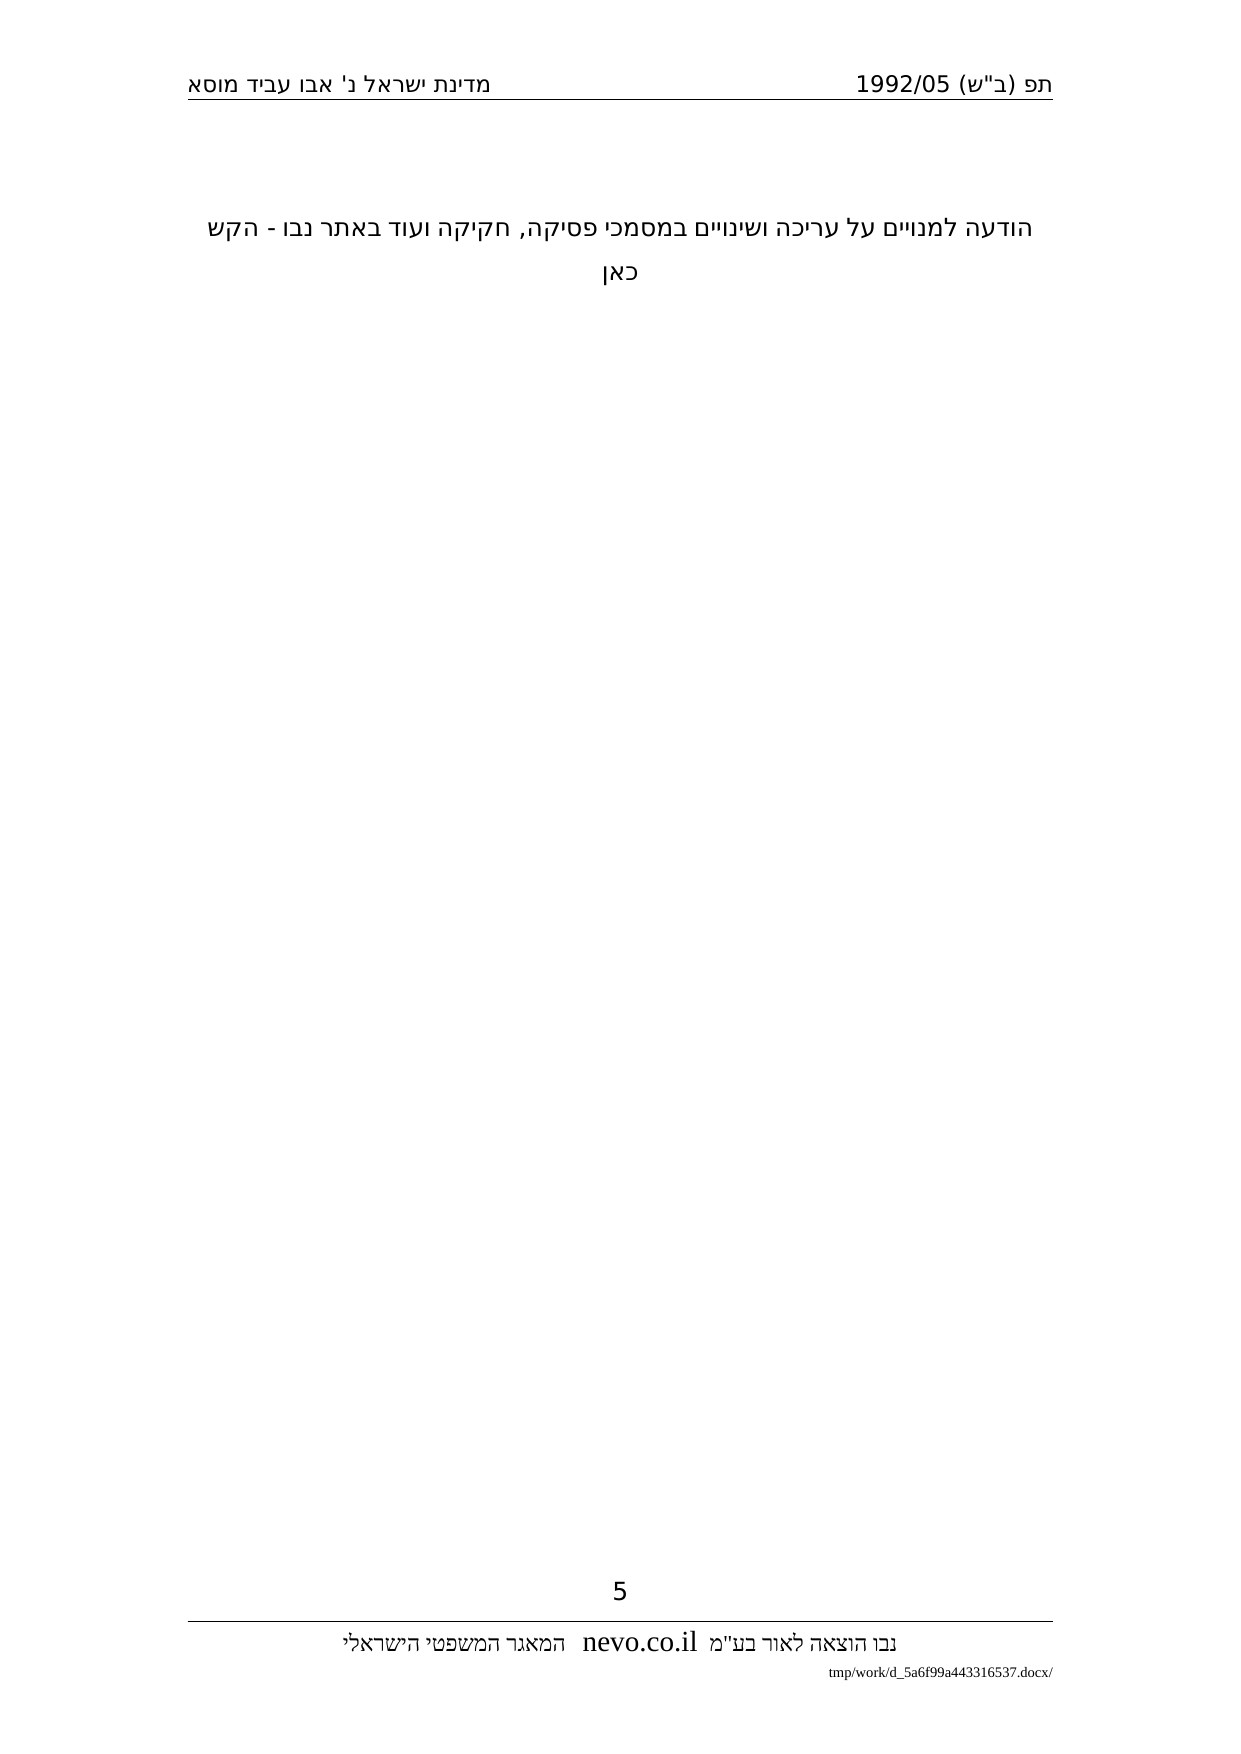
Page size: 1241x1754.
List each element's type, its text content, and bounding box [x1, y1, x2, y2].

text הודעה למנויים על עריכה ושינויים במסמכי פסיקה, חקיקה ועוד באתר נבו - הקש כאן [187, 213, 1053, 286]
